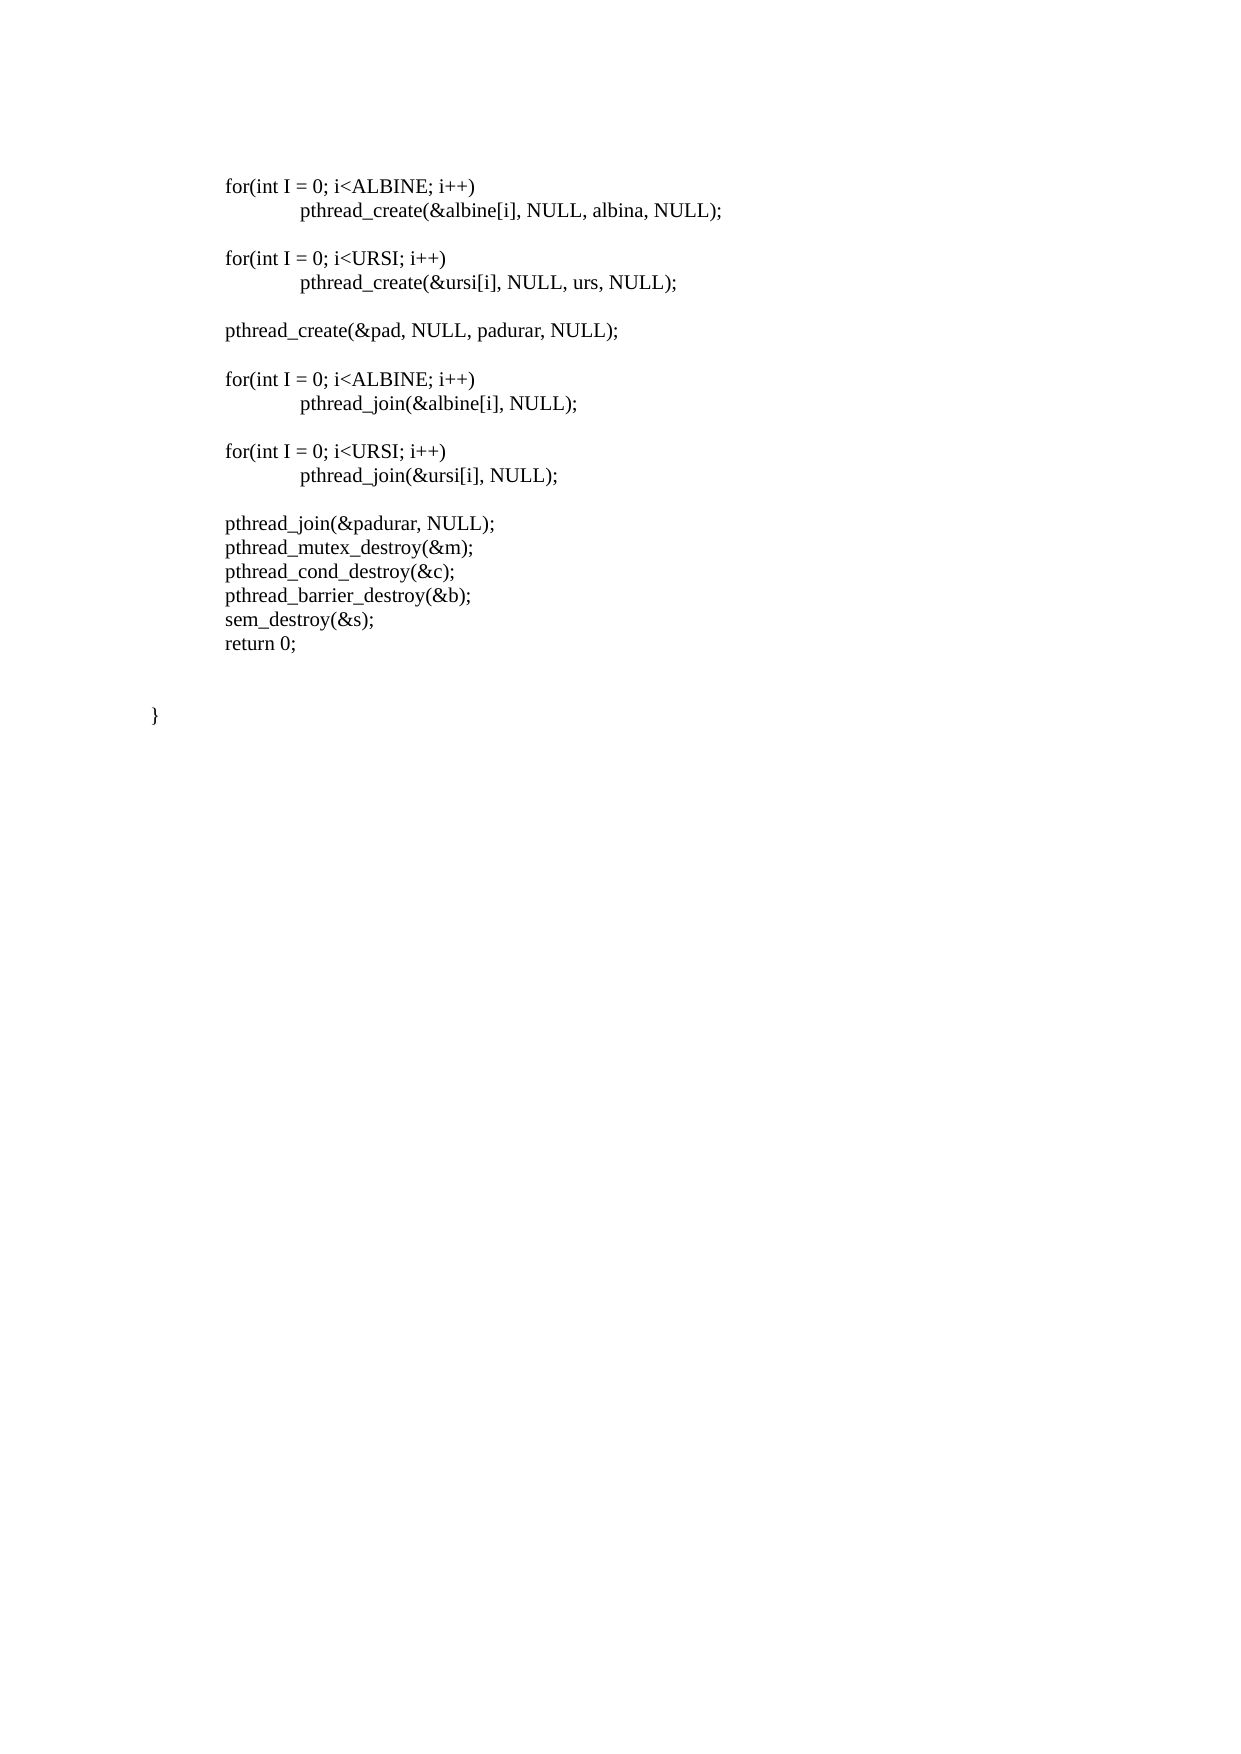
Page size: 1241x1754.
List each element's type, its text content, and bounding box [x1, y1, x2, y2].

text pthread_barrier_destroy(&b); [150, 583, 1090, 607]
text } [150, 703, 1090, 727]
text pthread_cond_destroy(&c); [150, 559, 1090, 583]
text pthread_join(&albine[i], NULL); [150, 391, 1090, 415]
text for(int I = 0; i<ALBINE; i++) [150, 174, 1090, 198]
text sem_destroy(&s); [150, 607, 1090, 631]
text return 0; [150, 631, 1090, 655]
text pthread_join(&padurar, NULL); [150, 511, 1090, 535]
text pthread_create(&pad, NULL, padurar, NULL); [150, 318, 1090, 342]
text for(int I = 0; i<URSI; i++) [150, 246, 1090, 270]
text pthread_join(&ursi[i], NULL); [150, 463, 1090, 487]
text pthread_mutex_destroy(&m); [150, 535, 1090, 559]
text pthread_create(&albine[i], NULL, albina, NULL); [150, 198, 1090, 222]
text for(int I = 0; i<URSI; i++) [150, 439, 1090, 463]
text for(int I = 0; i<ALBINE; i++) [150, 367, 1090, 391]
text pthread_create(&ursi[i], NULL, urs, NULL); [150, 270, 1090, 294]
